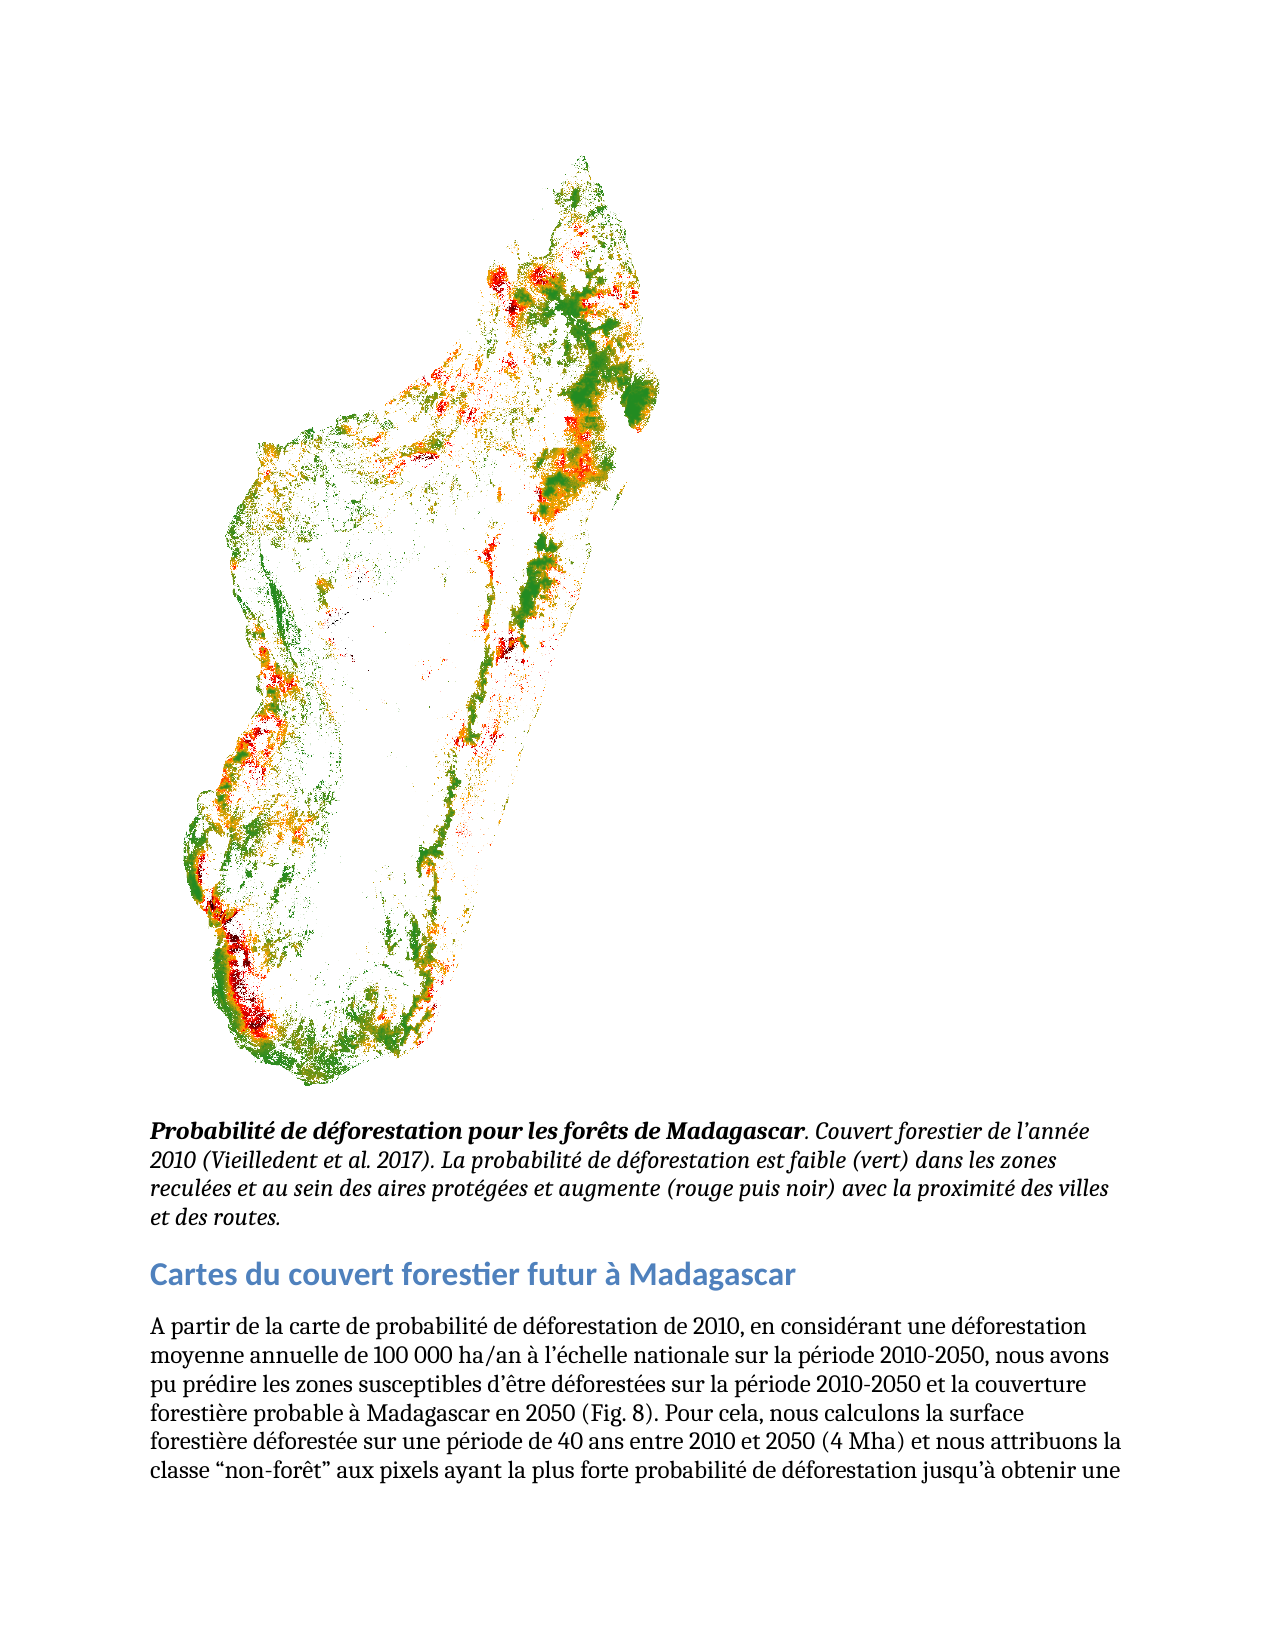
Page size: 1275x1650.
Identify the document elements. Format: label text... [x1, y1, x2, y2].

picture [168, 150, 669, 1096]
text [150, 1312, 1125, 1485]
subtitle Cartes du couvert forestier futur à Madagascar [150, 1253, 1125, 1293]
text Probabilité de déforestation pour les forêts de Madagascar. Couvert forestier de l’année 2010 (Vieilledent et al. 2017). La probabilité de déforestation est faible (vert) dans les zones reculées et au sein des aires protégées et augmente (rouge puis noir) avec la proximité des villes et des routes. [150, 1117, 1125, 1232]
